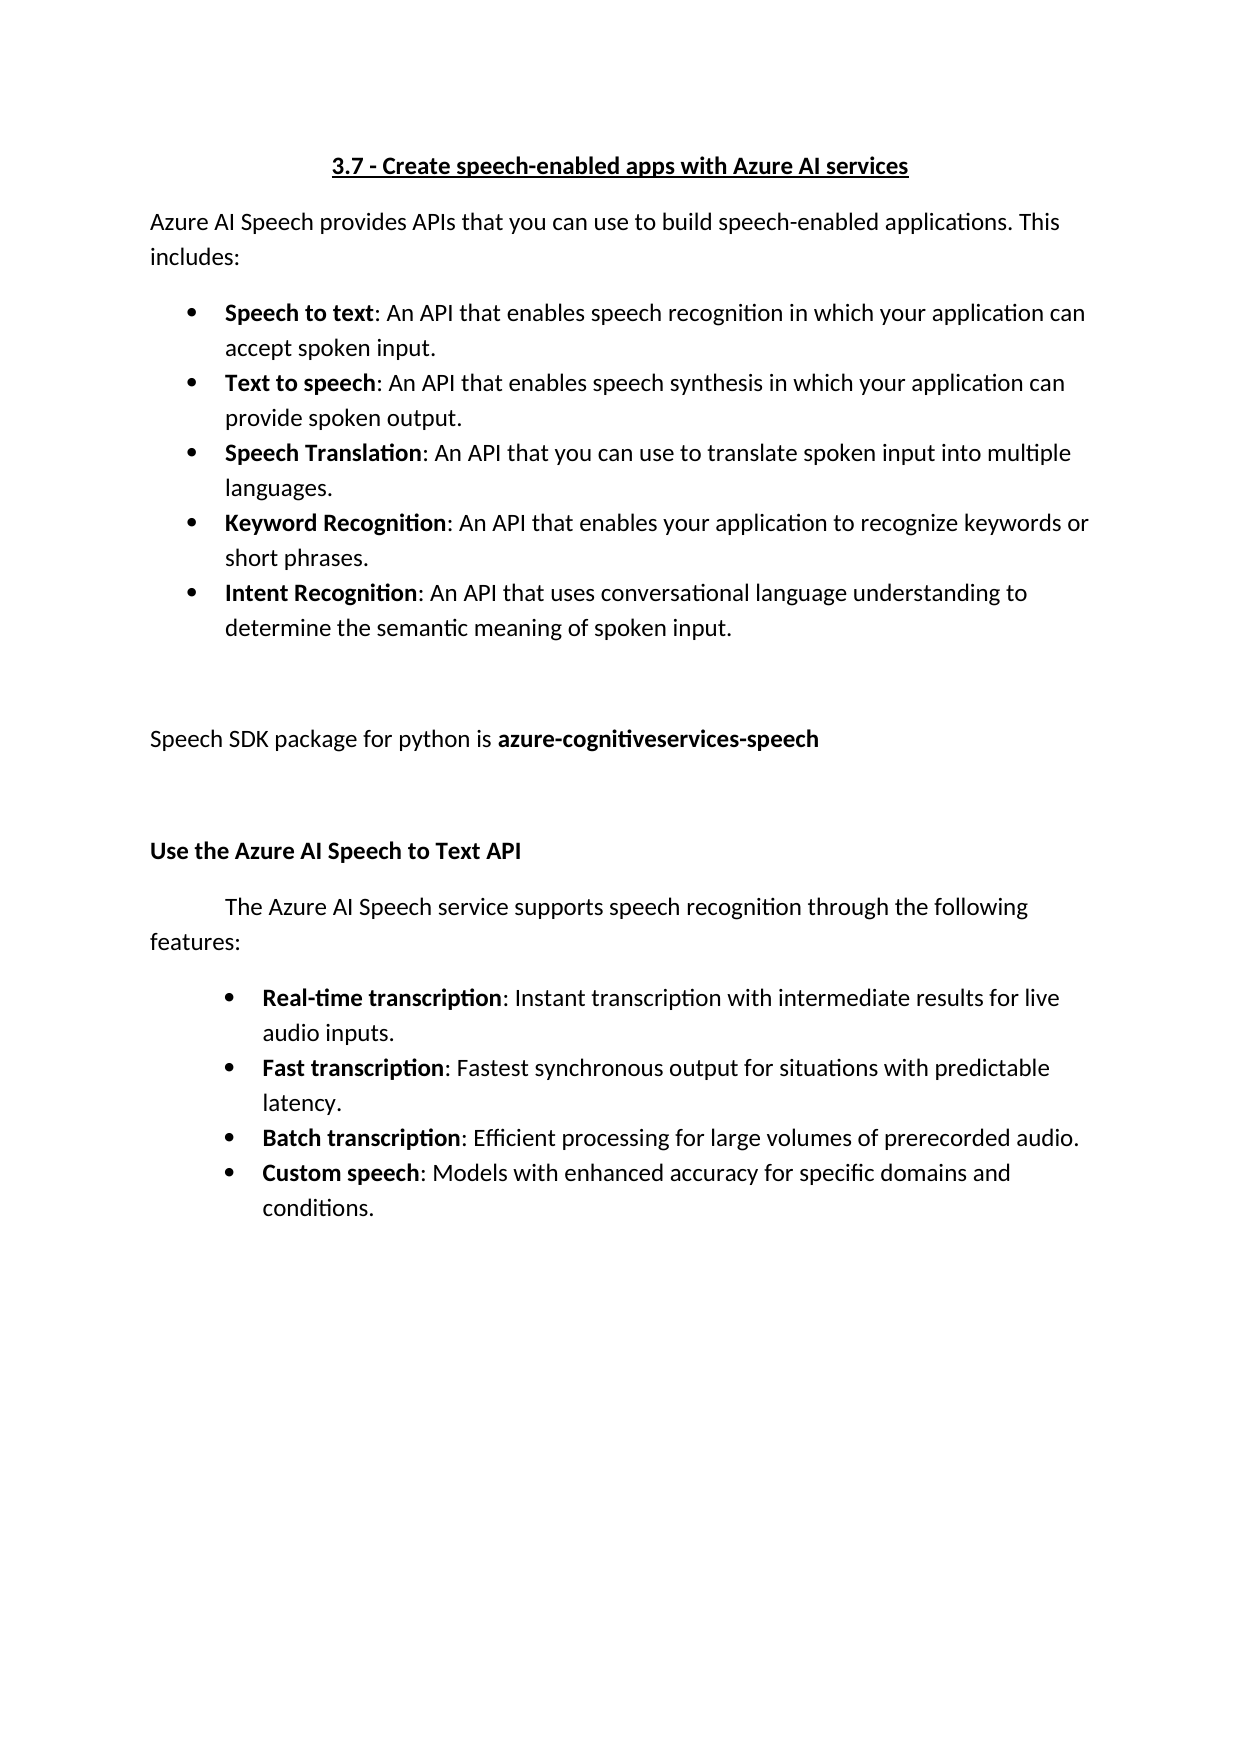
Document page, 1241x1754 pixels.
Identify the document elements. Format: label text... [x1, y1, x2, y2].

list Custom speech: Models with enhanced accuracy for specific domains and conditions. [225, 1157, 1090, 1222]
list Text to speech: An API that enables speech synthesis in which your application can provide spoken output. [187, 367, 1090, 432]
text The Azure AI Speech service supports speech recognition through the following features: [150, 891, 1090, 956]
text Speech SDK package for python is azure-cognitiveservices-speech [150, 723, 1090, 754]
list Speech Translation: An API that you can use to translate spoken input into multiple languages. [187, 437, 1090, 502]
list Batch transcription: Efficient processing for large volumes of prerecorded audio. [225, 1122, 1090, 1152]
text Use the Azure AI Speech to Text API [150, 835, 1090, 866]
list Intent Recognition: An API that uses conversational language understanding to determine the semantic meaning of spoken input. [187, 577, 1090, 642]
list Speech to text: An API that enables speech recognition in which your application can accept spoken input. [187, 297, 1090, 362]
text 3.7 - Create speech-enabled apps with Azure AI services [150, 150, 1090, 181]
text Azure AI Speech provides APIs that you can use to build speech-enabled applications. This includes: [150, 206, 1090, 271]
list Real-time transcription: Instant transcription with intermediate results for live audio inputs. [225, 982, 1090, 1047]
list Fast transcription: Fastest synchronous output for situations with predictable latency. [225, 1052, 1090, 1117]
list Keyword Recognition: An API that enables your application to recognize keywords or short phrases. [187, 507, 1090, 572]
